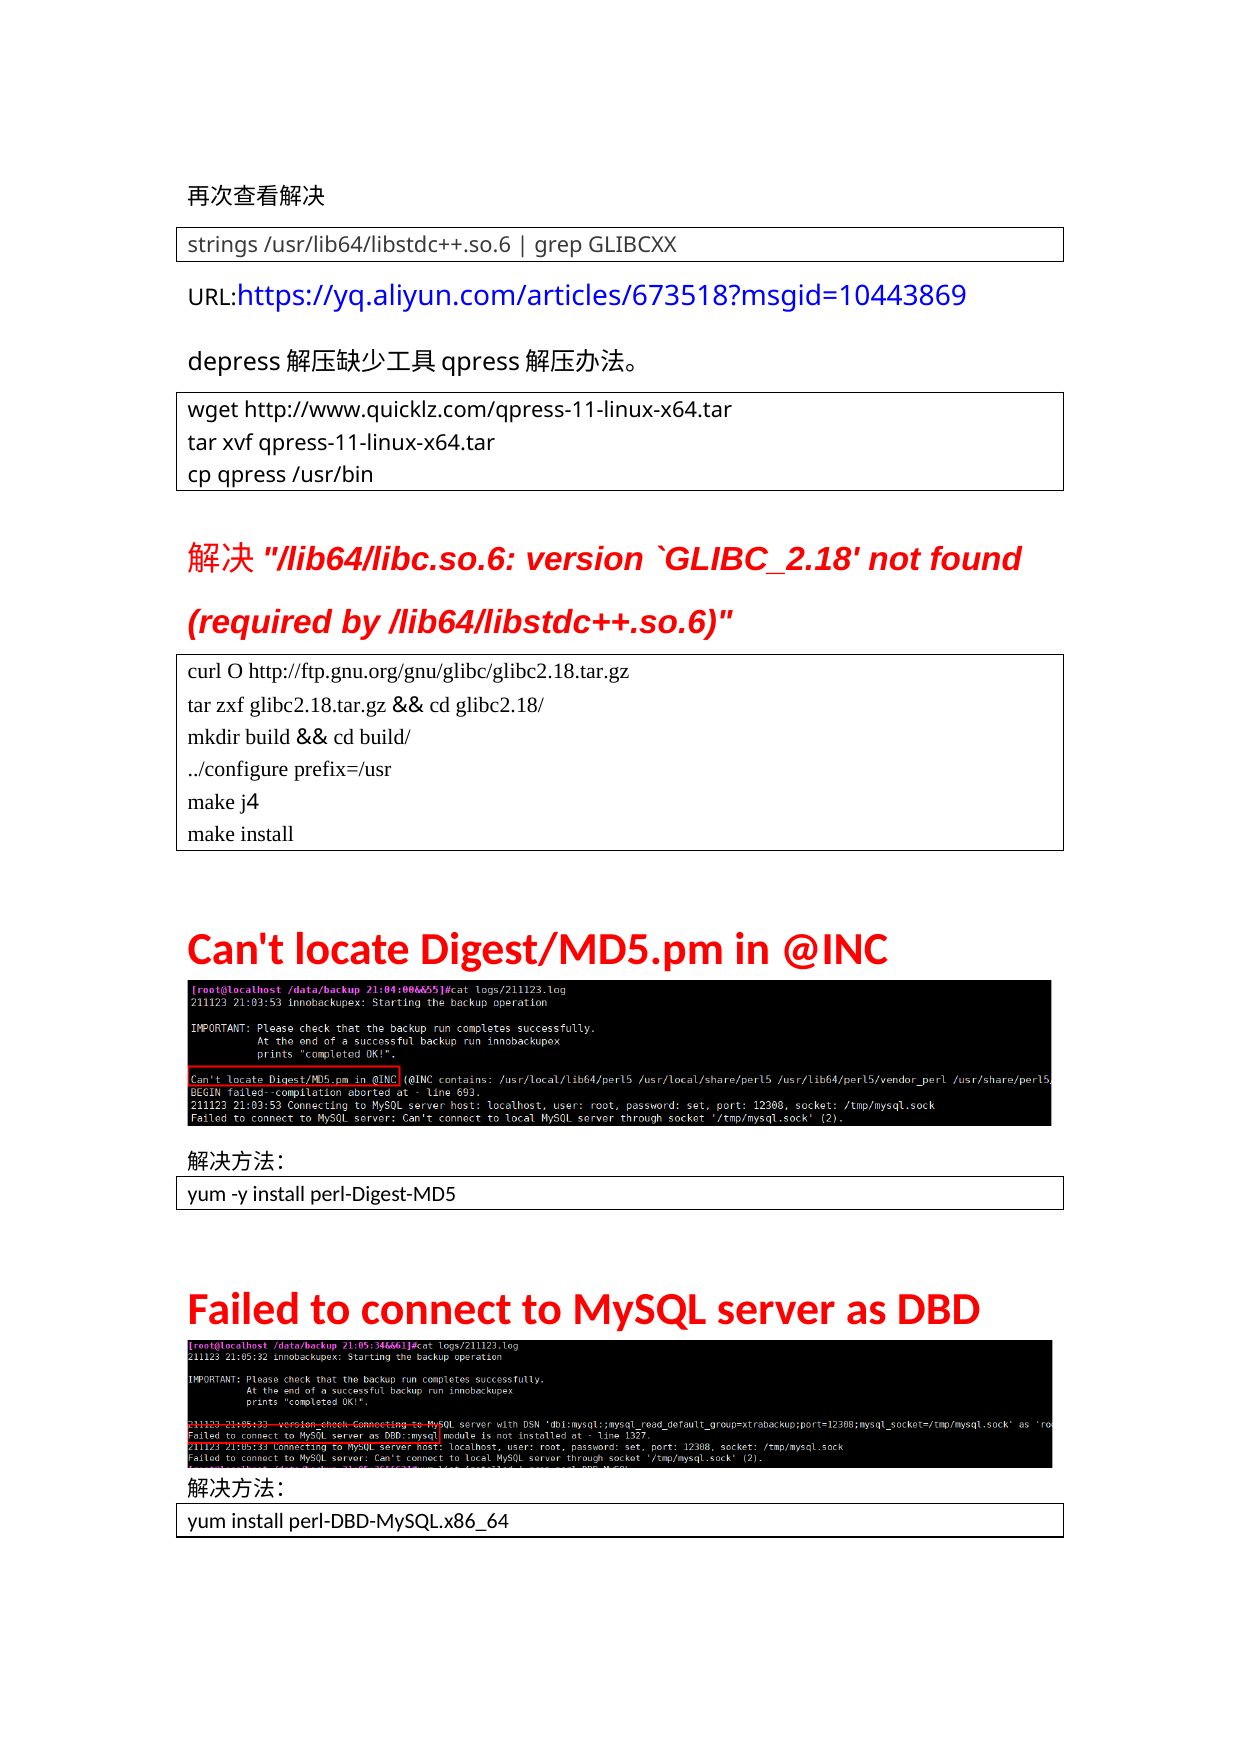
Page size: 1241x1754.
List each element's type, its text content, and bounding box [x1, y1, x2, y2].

table_header yum -y install perl-Digest-MD5 [177, 1177, 1063, 1209]
text URL:https://yq.aliyun.com/articles/673518?msgid=10443869 [187, 262, 1053, 327]
table_header wget http://www.quicklz.com/qpress-11-linux-x64.tar tar xvf qpress-11-linux-x64.tar cp qpress /usr/bin [177, 393, 1063, 490]
text 再次查看解决 [187, 162, 1053, 227]
text depress解压缺少工具qpress解压办法。 [187, 327, 1053, 392]
table_header curl O http://ftp.gnu.org/gnu/glibc/glibc2.18.tar.gz tar zxf glibc2.18.tar.gz && cd glibc2.18/ mkdir build && cd build/ ../configure prefix=/usr make j4 make install [177, 655, 1063, 850]
text Can't locate Digest/MD5.pm in @INC [187, 916, 1053, 981]
table_header yum install perl-DBD-MySQL.x86_64 [177, 1504, 1063, 1536]
picture [187, 1340, 1053, 1468]
picture [187, 980, 1052, 1126]
text 解决方法： [187, 1143, 1053, 1176]
table_header strings /usr/lib64/libstdc++.so.6 | grep GLIBCXX [177, 228, 1063, 261]
text Failed to connect to MySQL server as DBD [187, 1275, 1053, 1340]
text (required by /lib64/libstdc++.so.6)" [187, 589, 1053, 654]
text 解决方法： [187, 1470, 1053, 1503]
text 解决 "/lib64/libc.so.6: version `GLIBC_2.18' not found [187, 524, 1053, 589]
